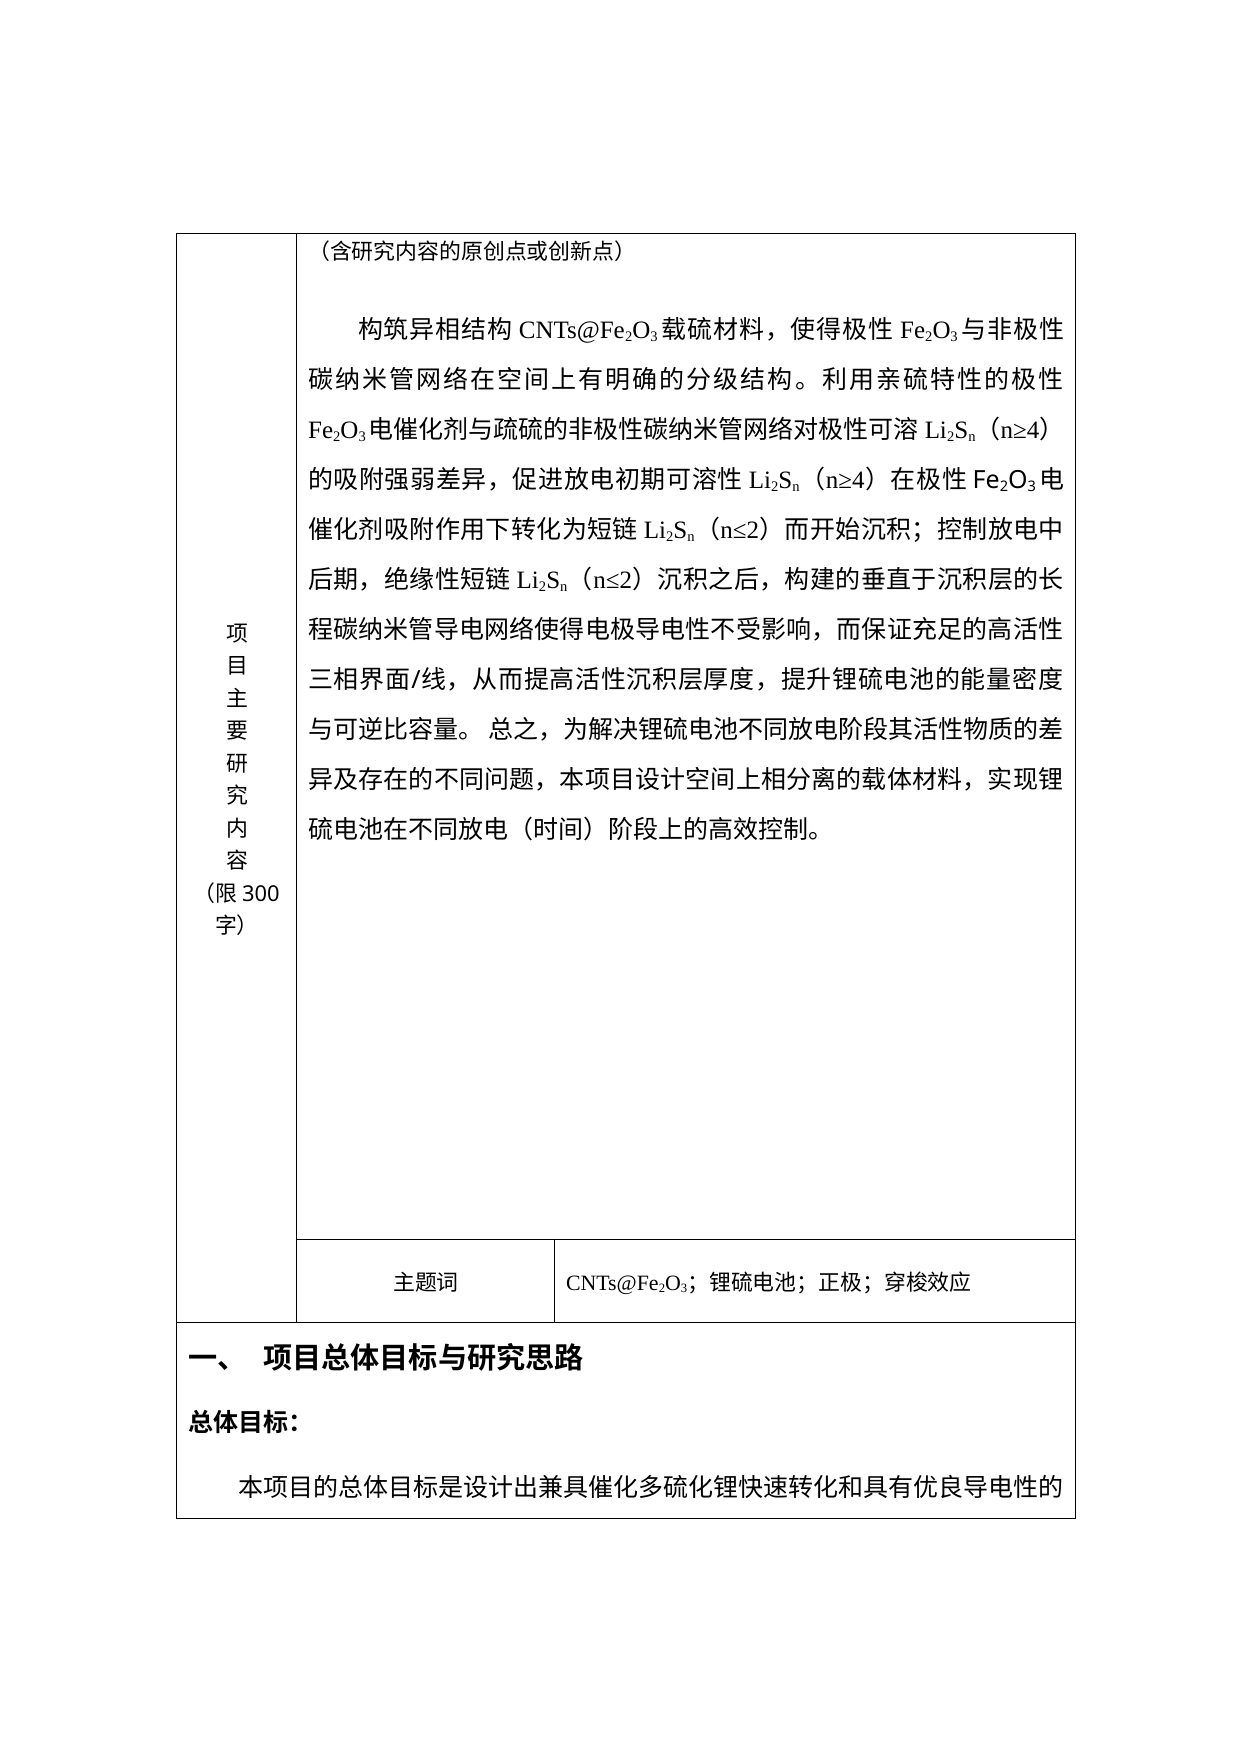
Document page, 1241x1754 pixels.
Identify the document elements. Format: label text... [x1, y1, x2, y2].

table_cell CNTs@Fe2O3；锂硫电池；正极；穿梭效应 [555, 1240, 1075, 1322]
table_cell 主题词 [297, 1240, 554, 1322]
table_cell 项 目 主 要 研 究 内 容 （限300字） [177, 234, 296, 1322]
table_cell （含研究内容的原创点或创新点） 构筑异相结构CNTs@Fe2O3载硫材料，使得极性Fe2O3与非极性碳纳米管网络在空间上有明确的分级结构。利用亲硫特性的极性Fe2O3电催化剂与疏硫的非极性碳纳米管网络对极性可溶Li2Sn（n≥4）的吸附强弱差异，促进放电初期可溶性Li2Sn（n≥4）在极性Fe2O3电催化剂吸附作用下转化为短链Li2Sn（n≤2）而开始沉积；控制放电中后期，绝缘性短链Li2Sn（n≤2）沉积之后，构建的垂直于沉积层的长程碳纳米管导电网络使得电极导电性不受影响，而保证充足的高活性三相界面/线，从而提高活性沉积层厚度，提升锂硫电池的能量密度与可逆比容量。 总之，为解决锂硫电池不同放电阶段其活性物质的差异及存在的不同问题，本项目设计空间上相分离的载体材料，实现锂硫电池在不同放电（时间）阶段上的高效控制。 [297, 234, 1075, 1239]
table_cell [177, 1323, 1075, 1518]
